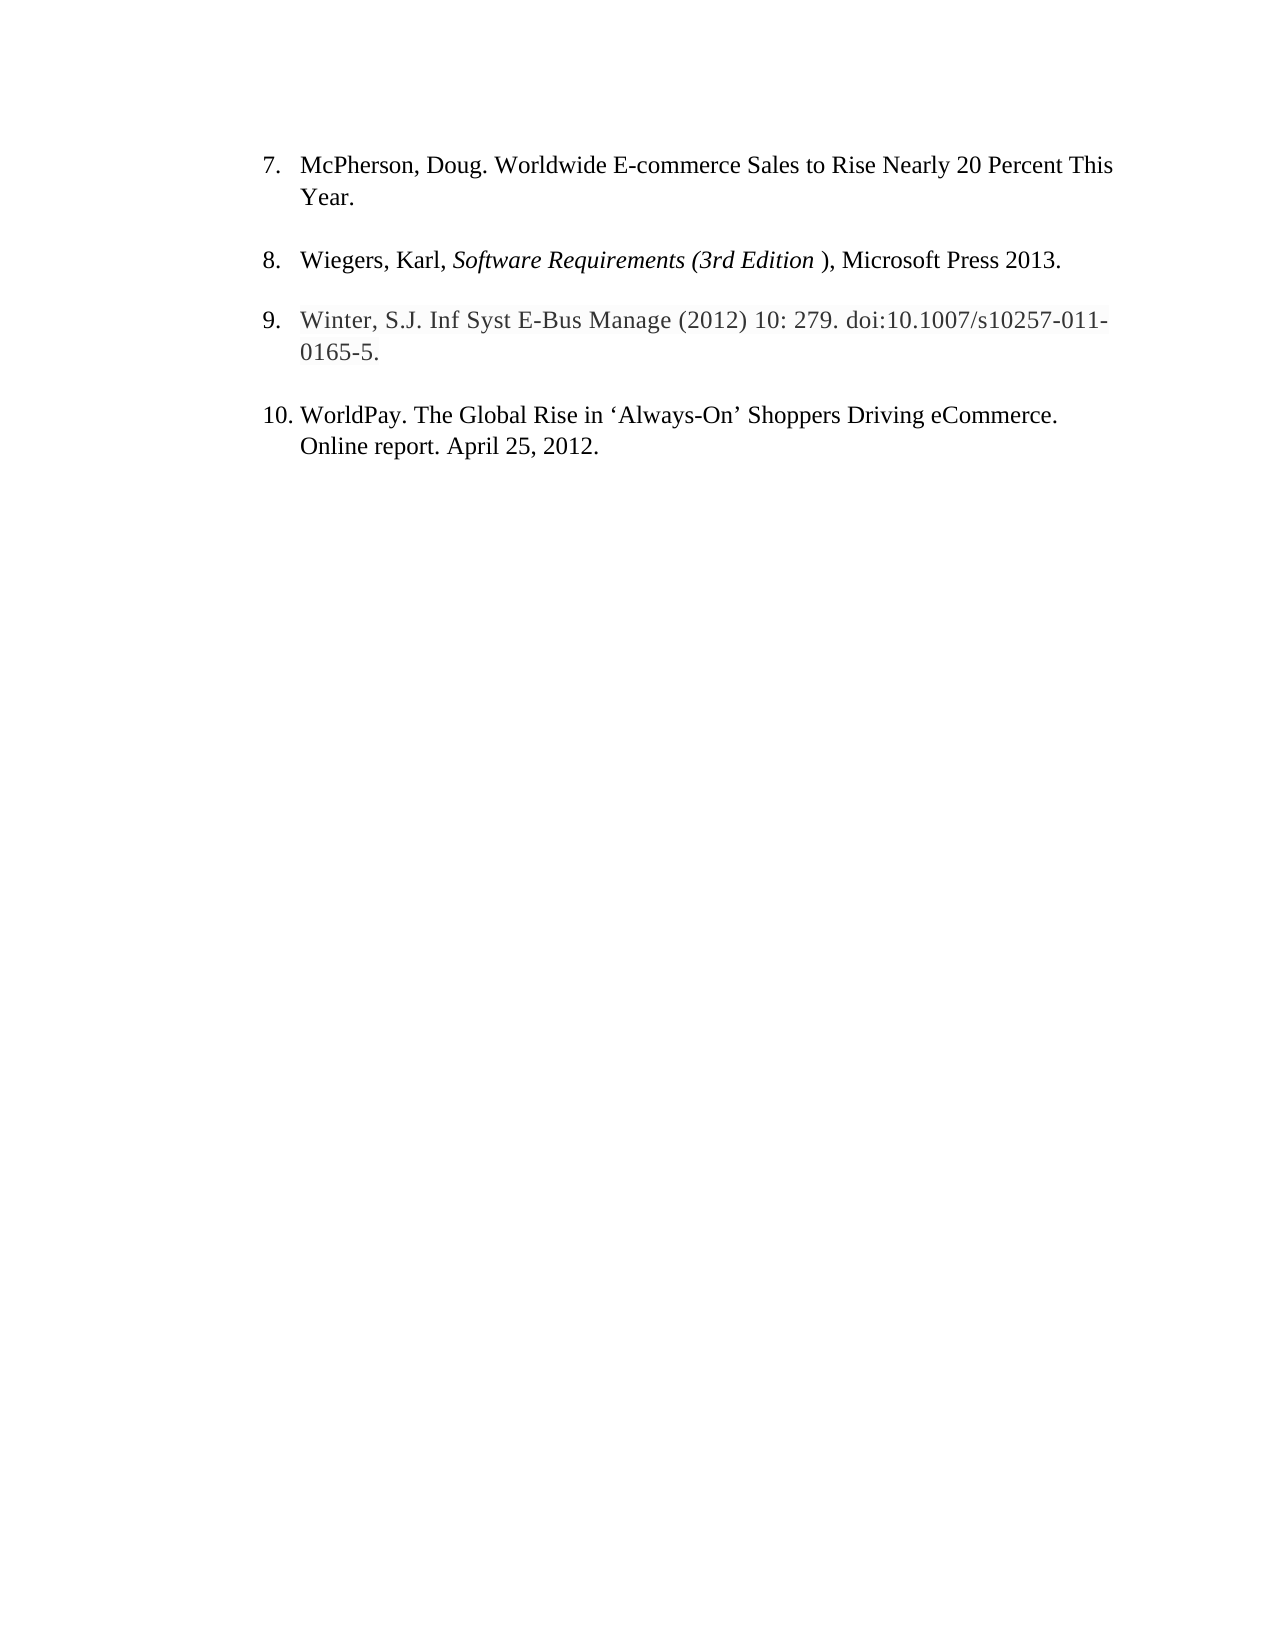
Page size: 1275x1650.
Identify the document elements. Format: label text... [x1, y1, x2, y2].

list Wiegers, Karl, Software Requirements (3rd Edition ), Microsoft Press 2013. [262, 245, 1125, 273]
list McPherson, Doug. Worldwide E-commerce Sales to Rise Nearly 20 Percent This Year. [262, 150, 1125, 210]
list WorldPay. The Global Rise in ‘Always-On’ Shoppers Driving eCommerce. Online report. April 25, 2012. [262, 400, 1125, 460]
list Winter, S.J. Inf Syst E-Bus Manage (2012) 10: 279. doi:10.1007/s10257-011-0165-5. [262, 305, 1125, 365]
